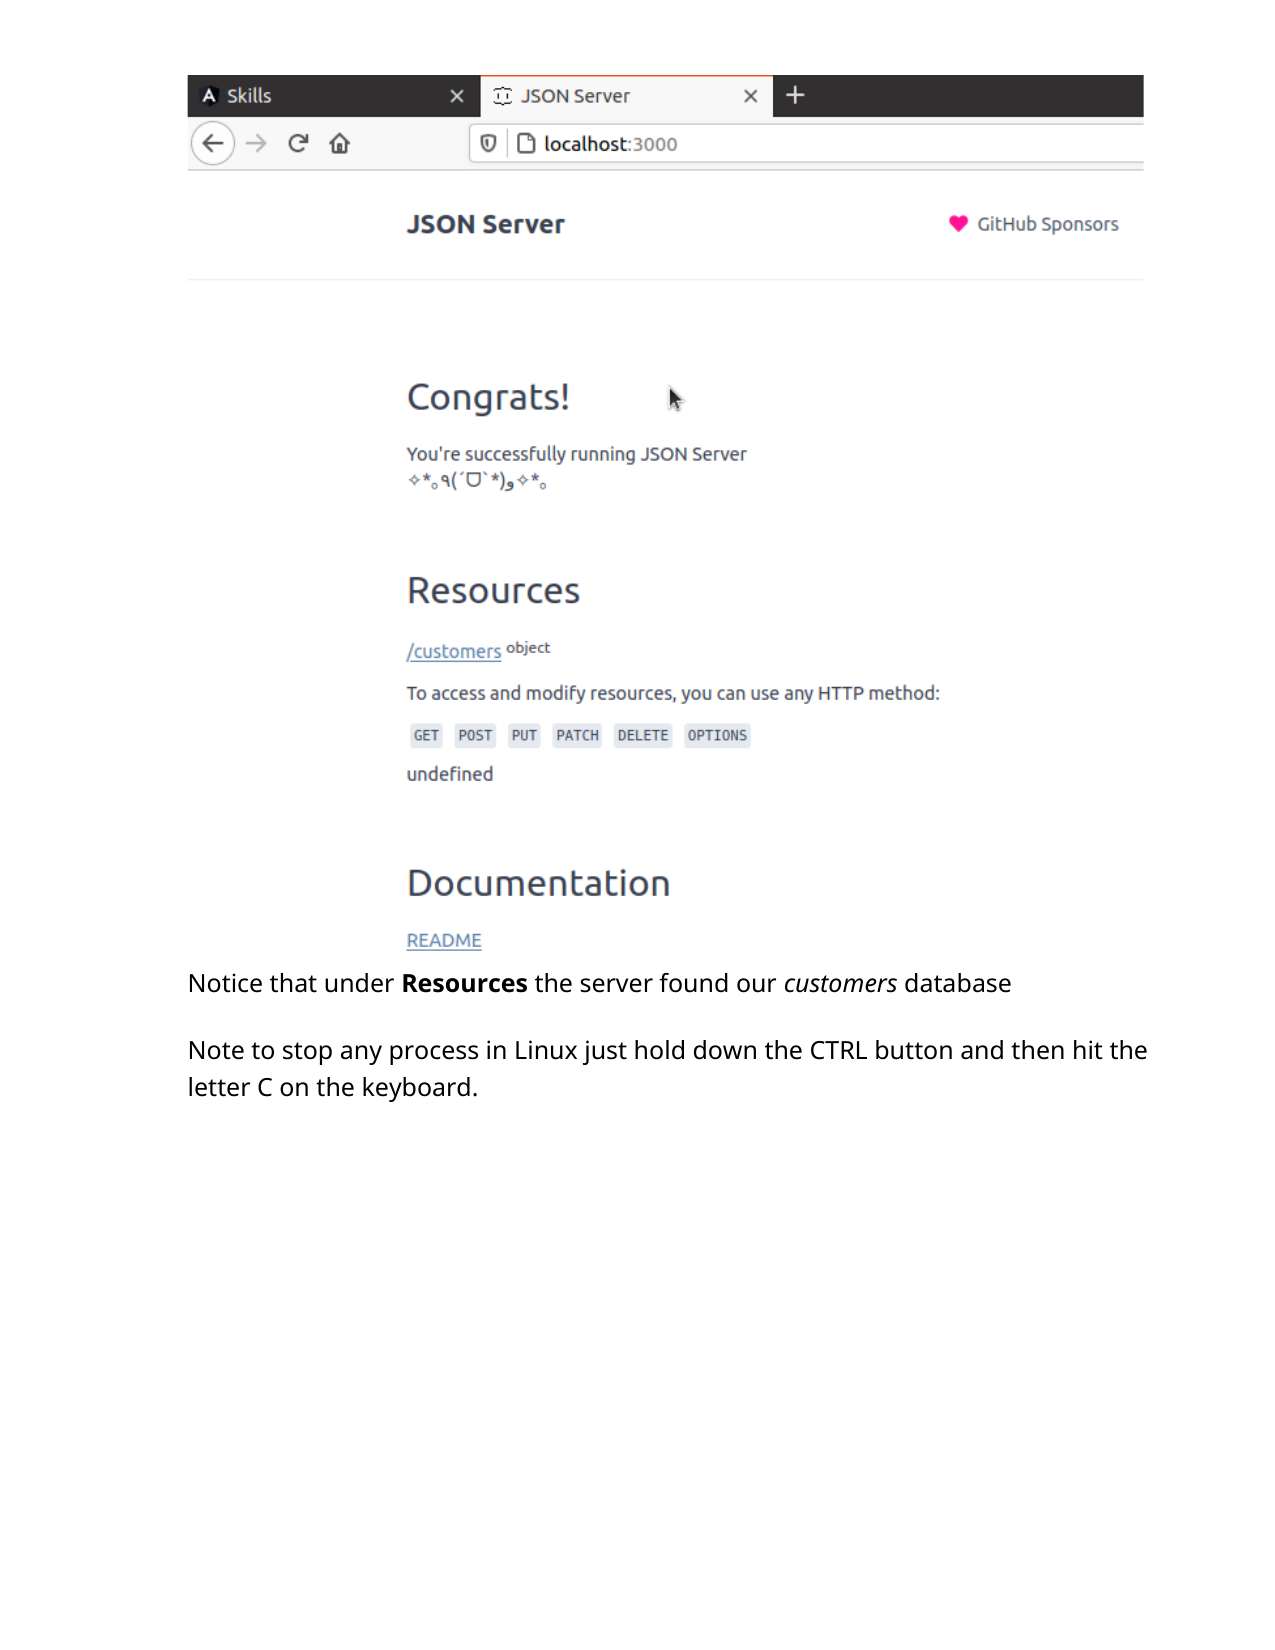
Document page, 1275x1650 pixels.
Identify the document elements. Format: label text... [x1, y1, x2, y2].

list Note to stop any process in Linux just hold down the CTRL button and then hit the letter C on the keyboard. [187, 1033, 1200, 1104]
picture [187, 75, 1144, 964]
